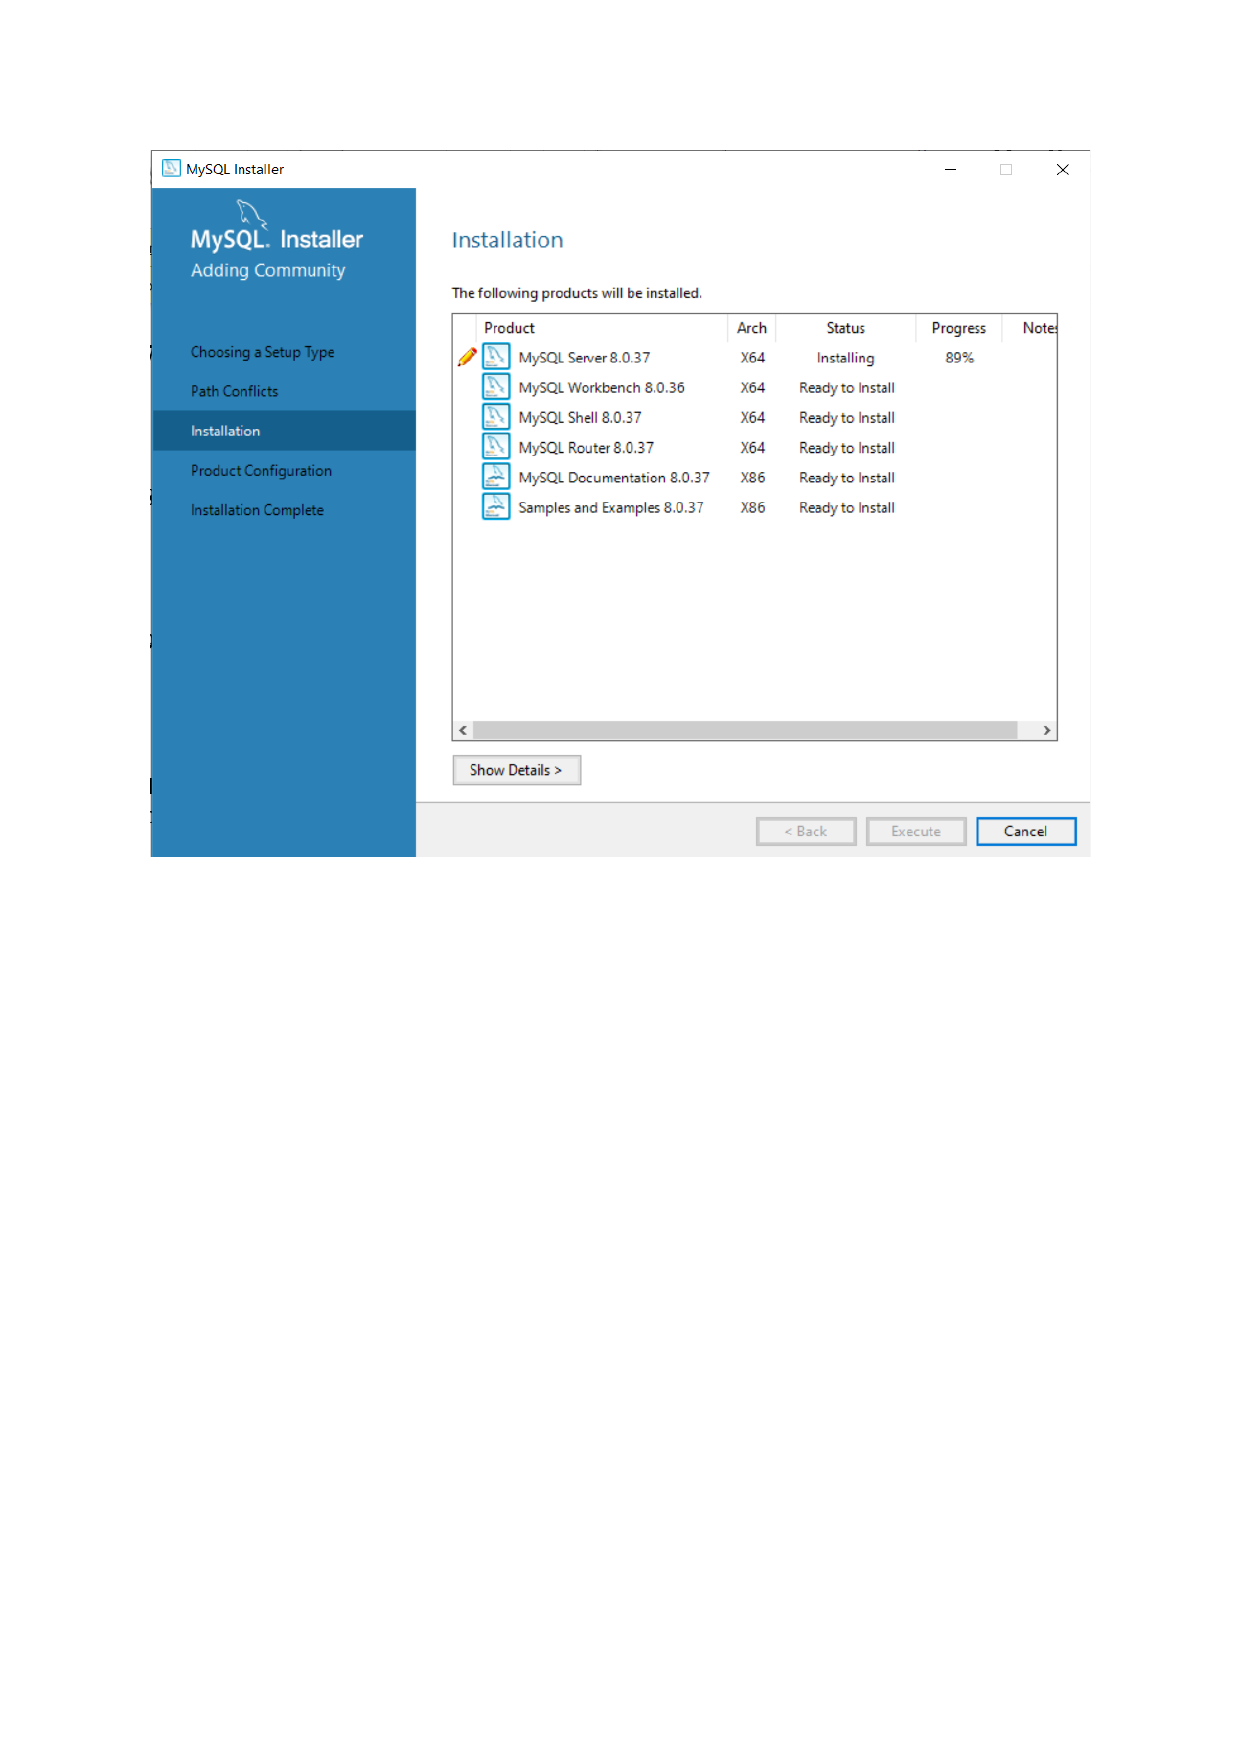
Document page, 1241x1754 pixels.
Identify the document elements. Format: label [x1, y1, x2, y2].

picture [150, 150, 1091, 857]
